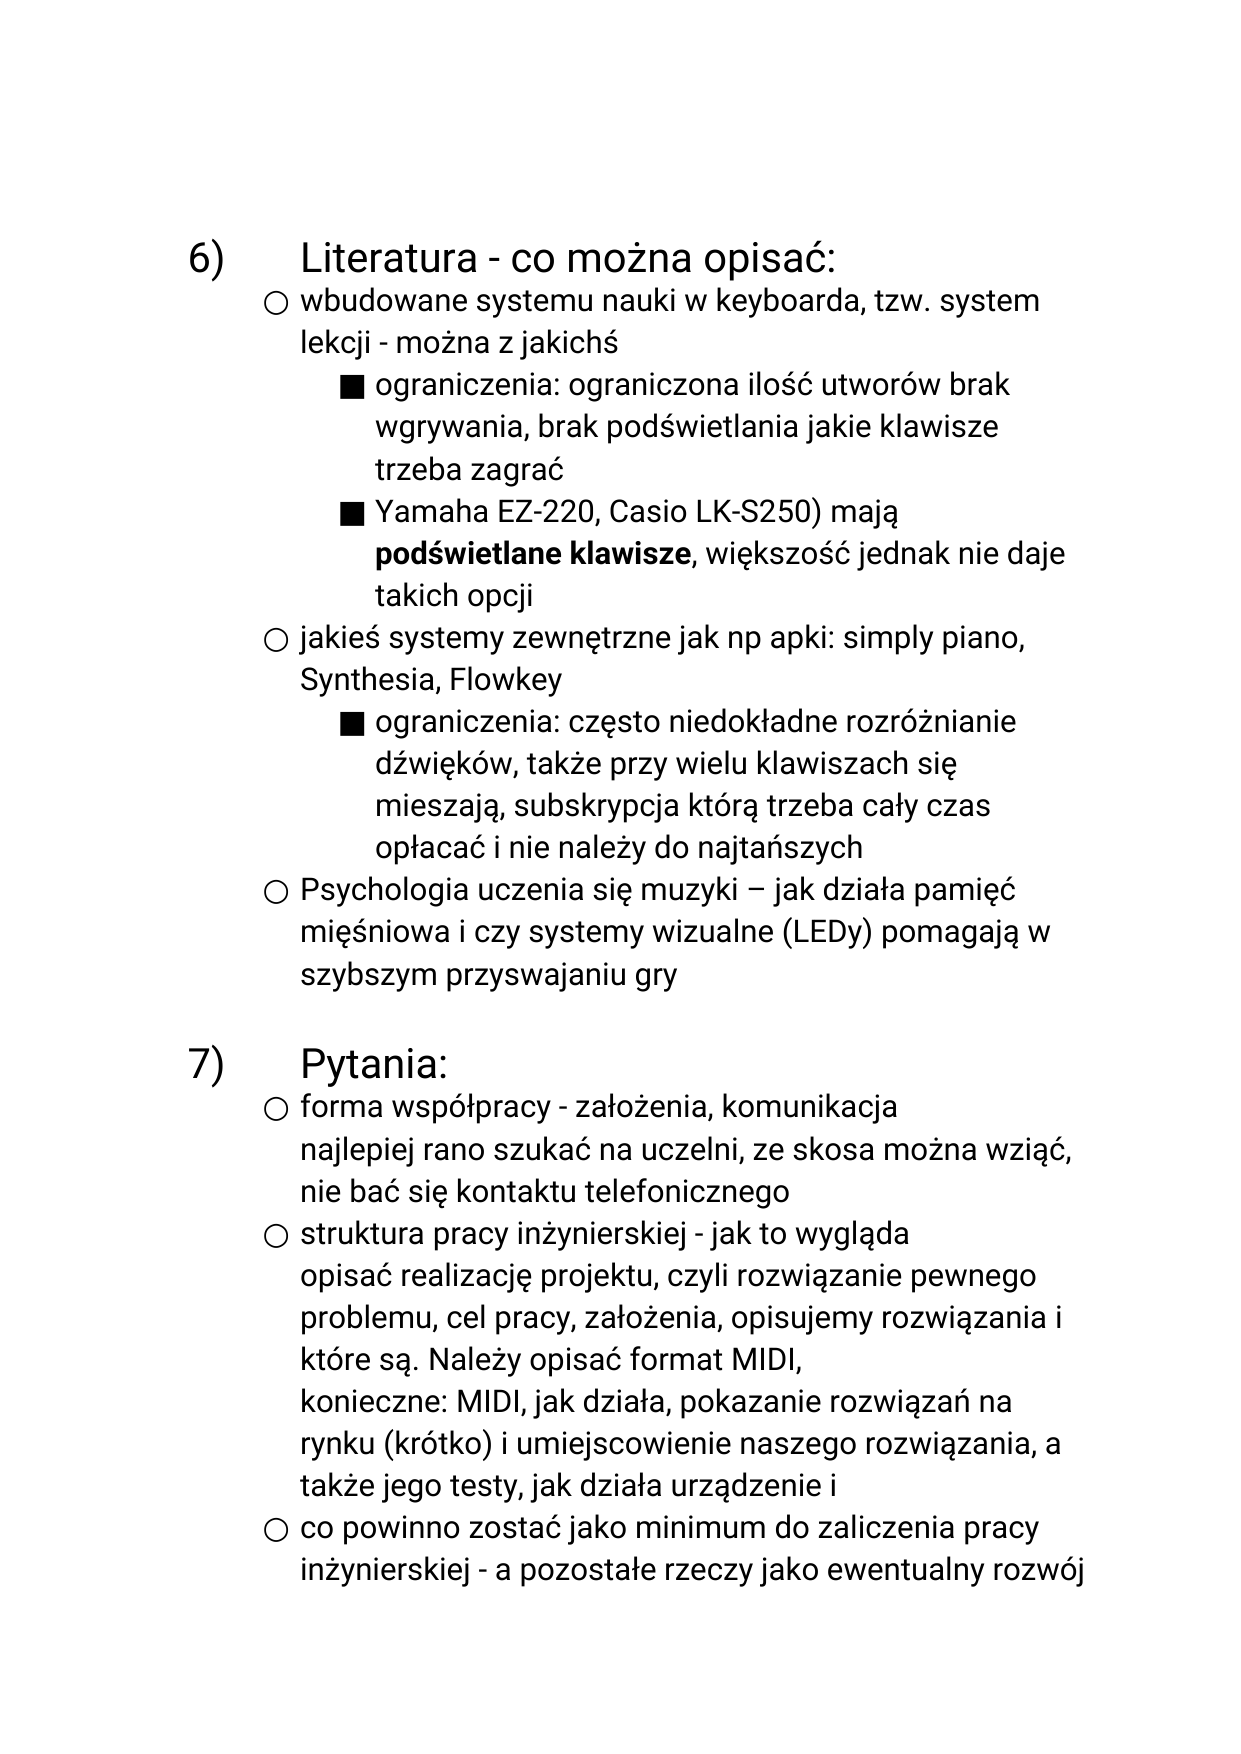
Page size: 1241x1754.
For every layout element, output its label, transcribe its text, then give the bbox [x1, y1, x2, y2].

list Psychologia uczenia się muzyki – jak działa pamięć mięśniowa i czy systemy wizualne (LEDy) pomagają w szybszym przyswajaniu gry [262, 872, 1090, 1035]
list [262, 1510, 1090, 1588]
subtitle Pytania: [187, 1040, 1090, 1089]
list ograniczenia: ograniczona ilość utworów brak wgrywania, brak podświetlania jakie klawisze trzeba zagrać [337, 367, 1090, 488]
list forma współpracy - założenia, komunikacja najlepiej rano szukać na uczelni, ze skosa można wziąć, nie bać się kontaktu telefonicznego [262, 1089, 1090, 1210]
list struktura pracy inżynierskiej - jak to wygląda opisać realizację projektu, czyli rozwiązanie pewnego problemu, cel pracy, założenia, opisujemy rozwiązania i które są. Należy opisać format MIDI, konieczne: MIDI, jak działa, pokazanie rozwiązań na rynku (krótko) i umiejscowienie naszego rozwiązania, a także jego testy, jak działa urządzenie i [262, 1215, 1090, 1504]
list ograniczenia: często niedokładne rozróżnianie dźwięków, także przy wielu klawiszach się mieszają, subskrypcja którą trzeba cały czas opłacać i nie należy do najtańszych [337, 703, 1090, 866]
list wbudowane systemu nauki w keyboarda, tzw. system lekcji - można z jakichś [262, 283, 1090, 361]
list Yamaha EZ-220, Casio LK-S250) mają podświetlane klawisze, większość jednak nie daje takich opcji [337, 493, 1090, 614]
subtitle Literatura - co można opisać: [187, 234, 1090, 283]
list jakieś systemy zewnętrzne jak np apki: simply piano, Synthesia, Flowkey [262, 619, 1090, 698]
